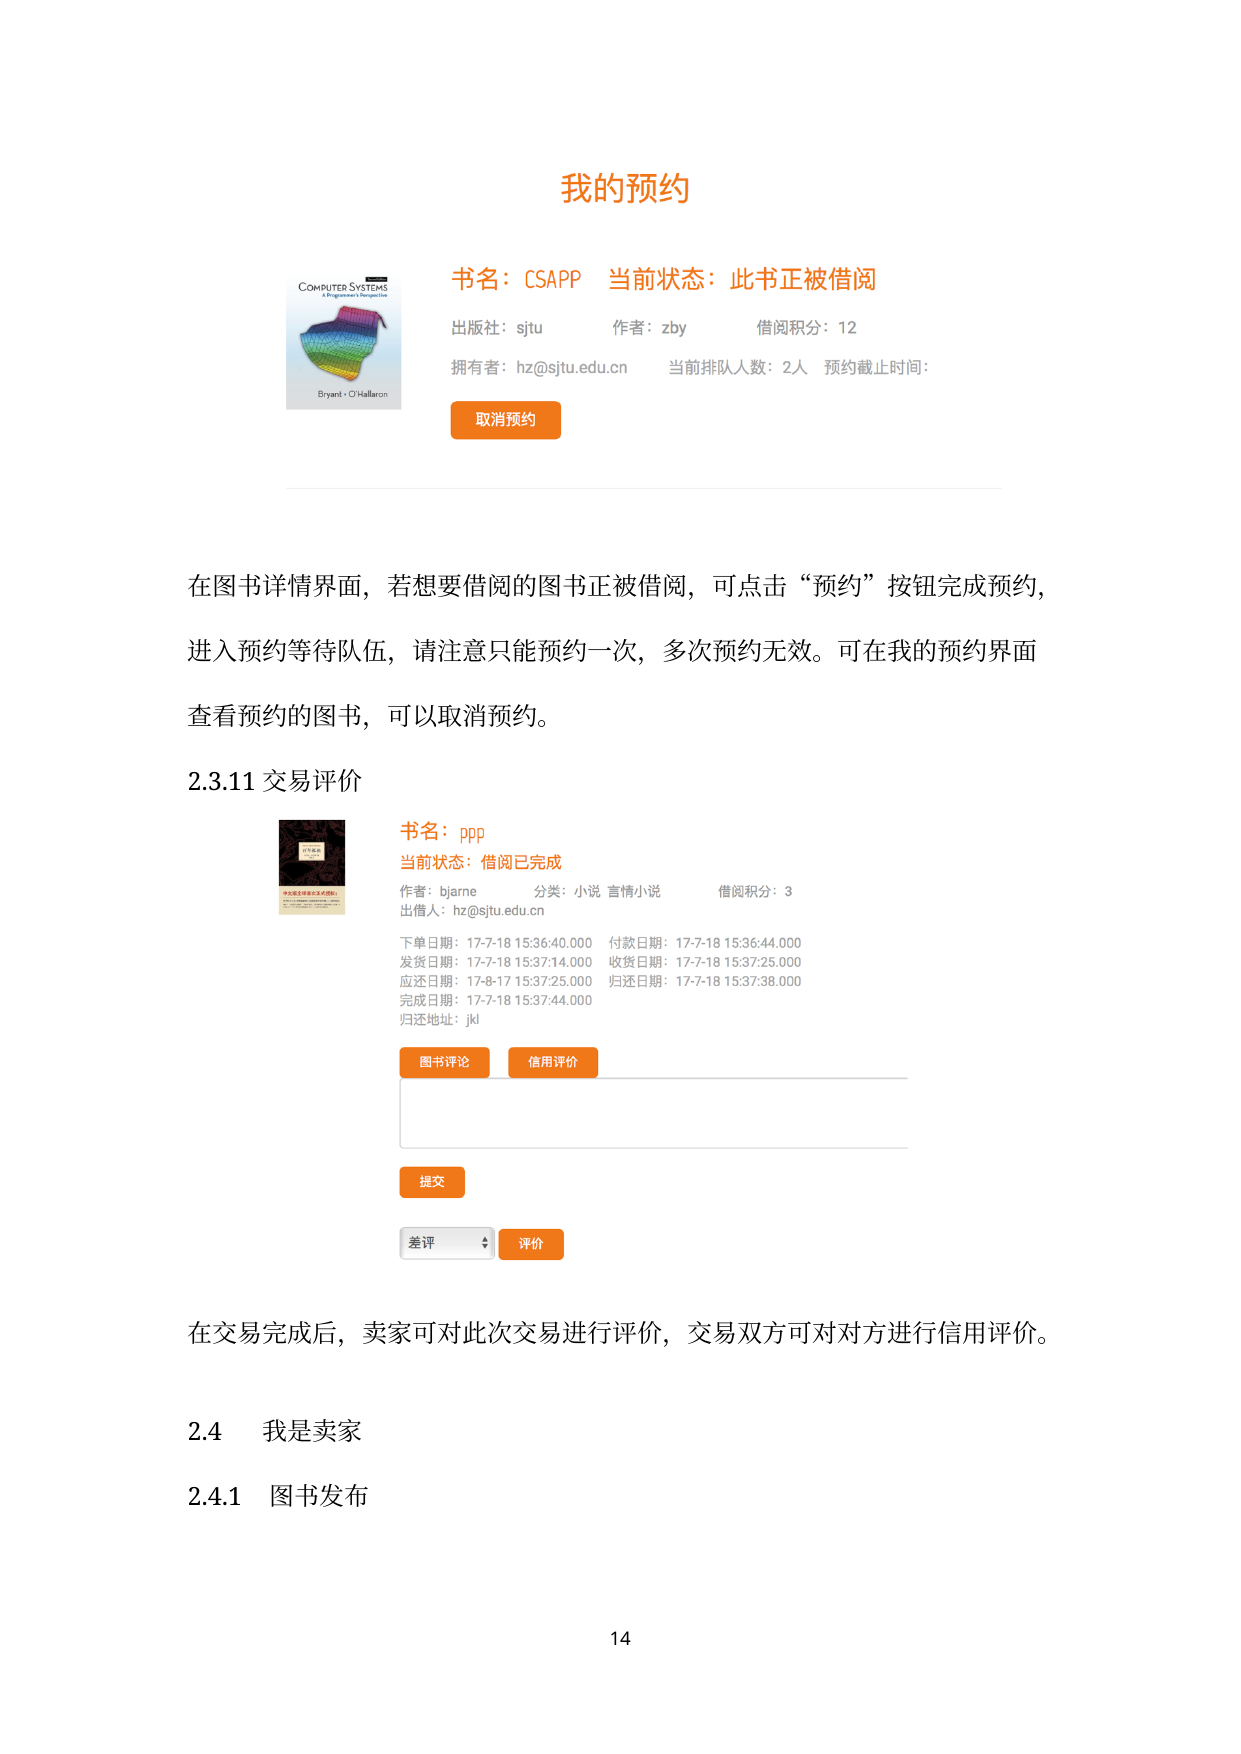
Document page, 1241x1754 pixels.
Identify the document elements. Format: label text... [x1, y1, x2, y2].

list 图书发布 [187, 1462, 1053, 1527]
text 在交易完成后，卖家可对此次交易进行评价，交易双方可对对方进行信用评价。 [187, 1299, 1053, 1364]
picture [262, 812, 908, 1297]
list 我是卖家 [187, 1397, 1053, 1462]
text 在图书详情界面，若想要借阅的图书正被借阅，可点击“预约”按钮完成预约，进入预约等待队伍，请注意只能预约一次，多次预约无效。可在我的预约界面查看预约的图书，可以取消预约。 [187, 552, 1053, 747]
picture [262, 162, 1002, 532]
list 交易评价 [187, 747, 1053, 812]
